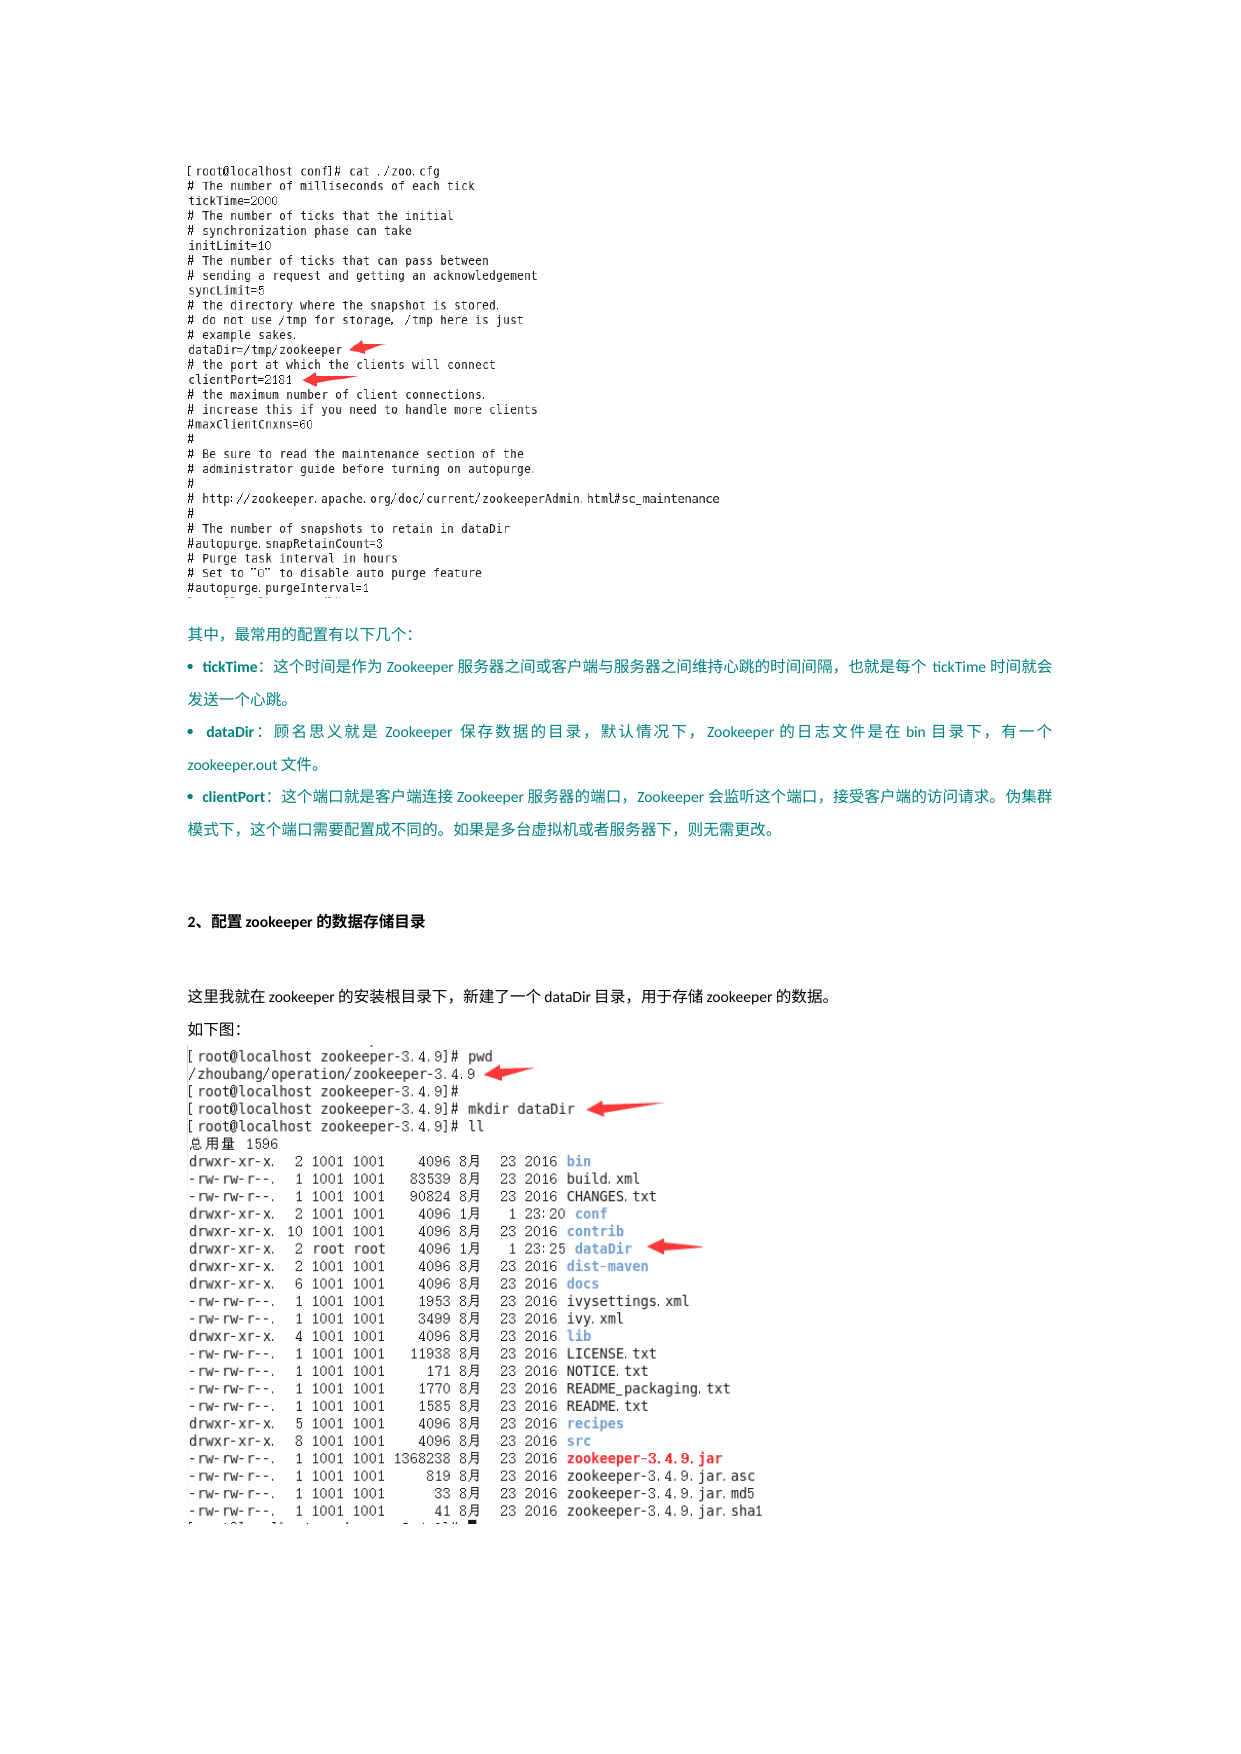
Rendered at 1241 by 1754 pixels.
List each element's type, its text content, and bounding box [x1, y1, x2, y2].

subtitle 2、配置zookeeper的数据存储目录 [187, 904, 1053, 937]
text · clientPort：这个端口就是客户端连接 Zookeeper 服务器的端口，Zookeeper 会监听这个端口，接受客户端的访问请求。伪集群模式下，这个端口需要配置成不同的。如果是多台虚拟机或者服务器下，则无需更改。 [187, 779, 1053, 844]
picture [187, 1045, 855, 1524]
text · tickTime：这个时间是作为 Zookeeper 服务器之间或客户端与服务器之间维持心跳的时间间隔，也就是每个 tickTime 时间就会发送一个心跳。 [187, 649, 1053, 714]
list 这里我就在zookeeper的安装根目录下，新建了一个dataDir目录，用于存储zookeeper的数据。 [187, 980, 1053, 1012]
text 其中，最常用的配置有以下几个： [187, 617, 1053, 649]
picture [187, 162, 789, 598]
list 如下图： [187, 1012, 1053, 1045]
text · dataDir：顾名思义就是 Zookeeper 保存数据的目录，默认情况下，Zookeeper的日志文件是在bin目录下，有一个zookeeper.out文件。 [187, 714, 1053, 779]
